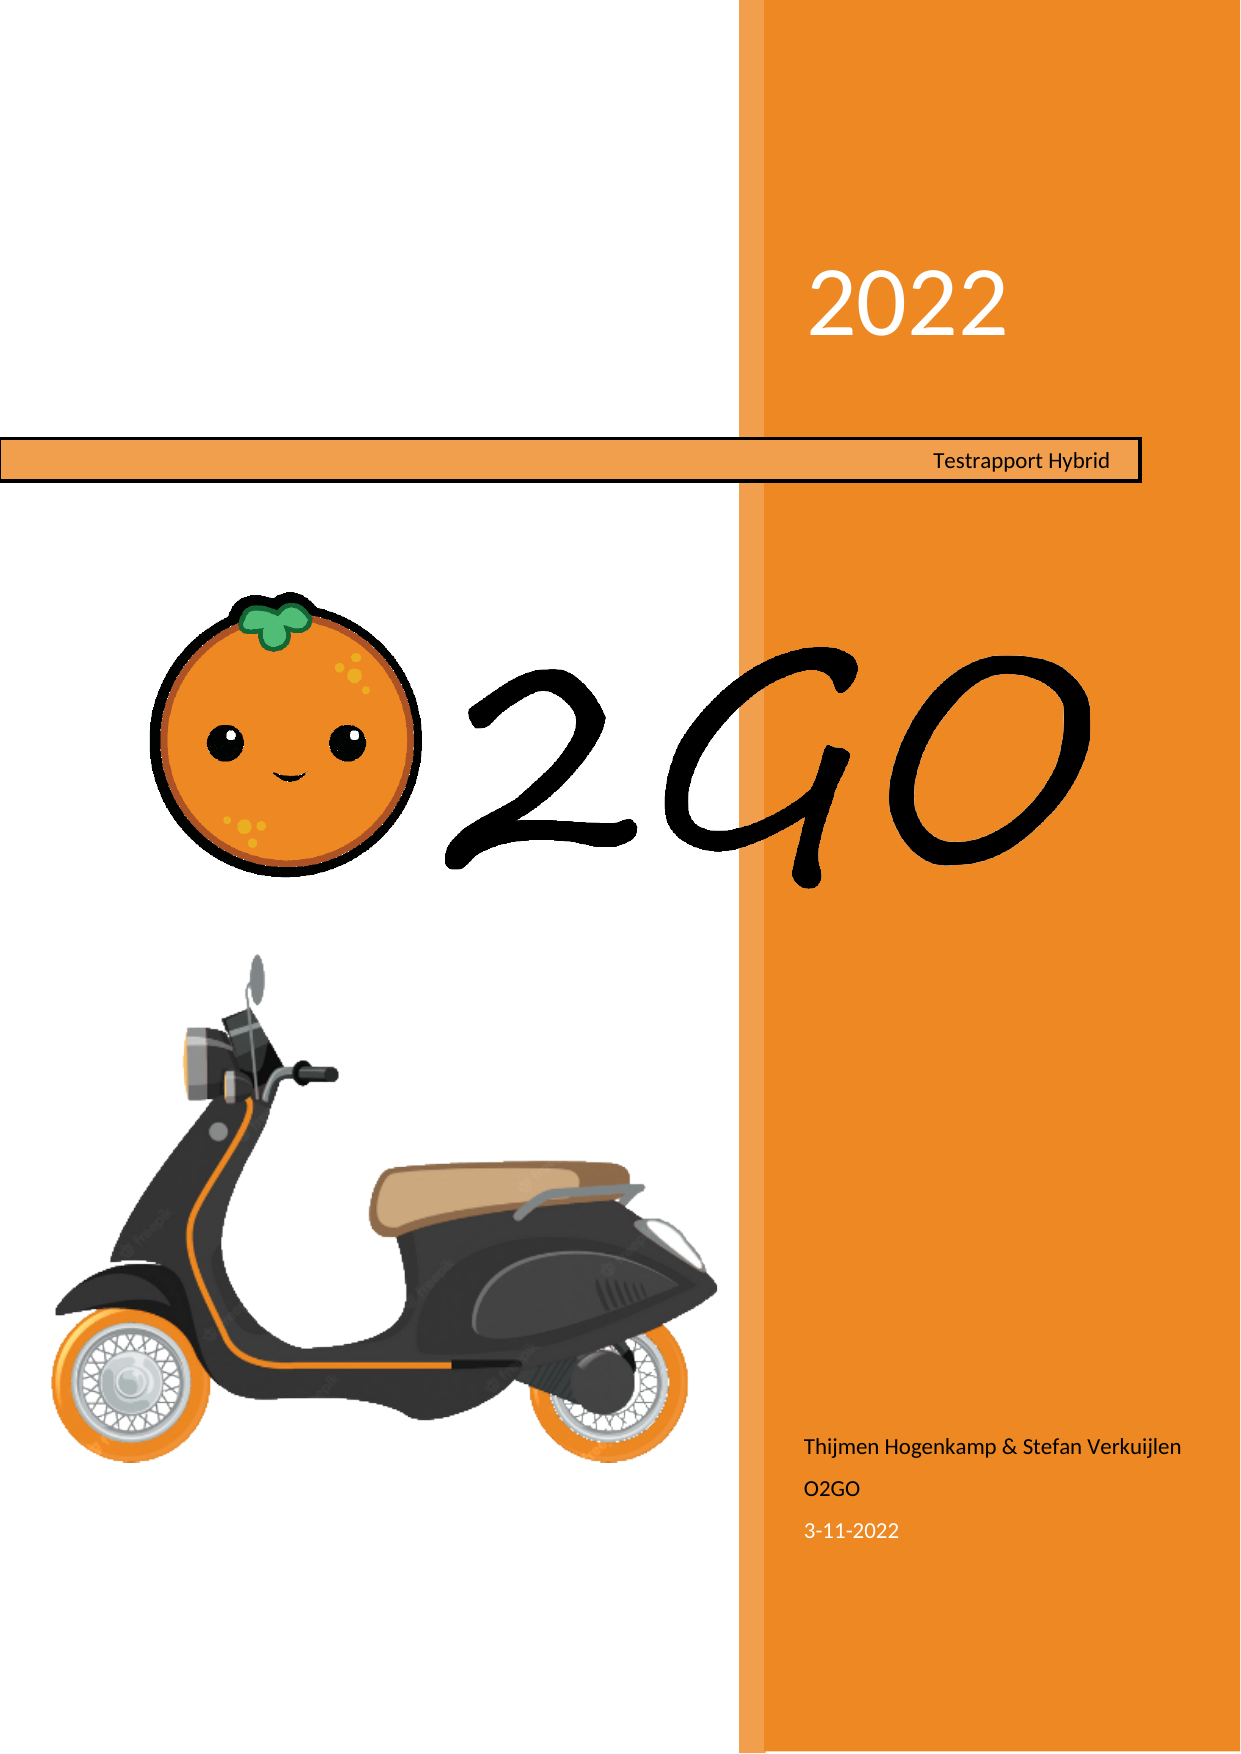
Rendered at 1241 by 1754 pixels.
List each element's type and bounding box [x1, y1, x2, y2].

picture [51, 954, 718, 1463]
picture [149, 592, 1091, 889]
